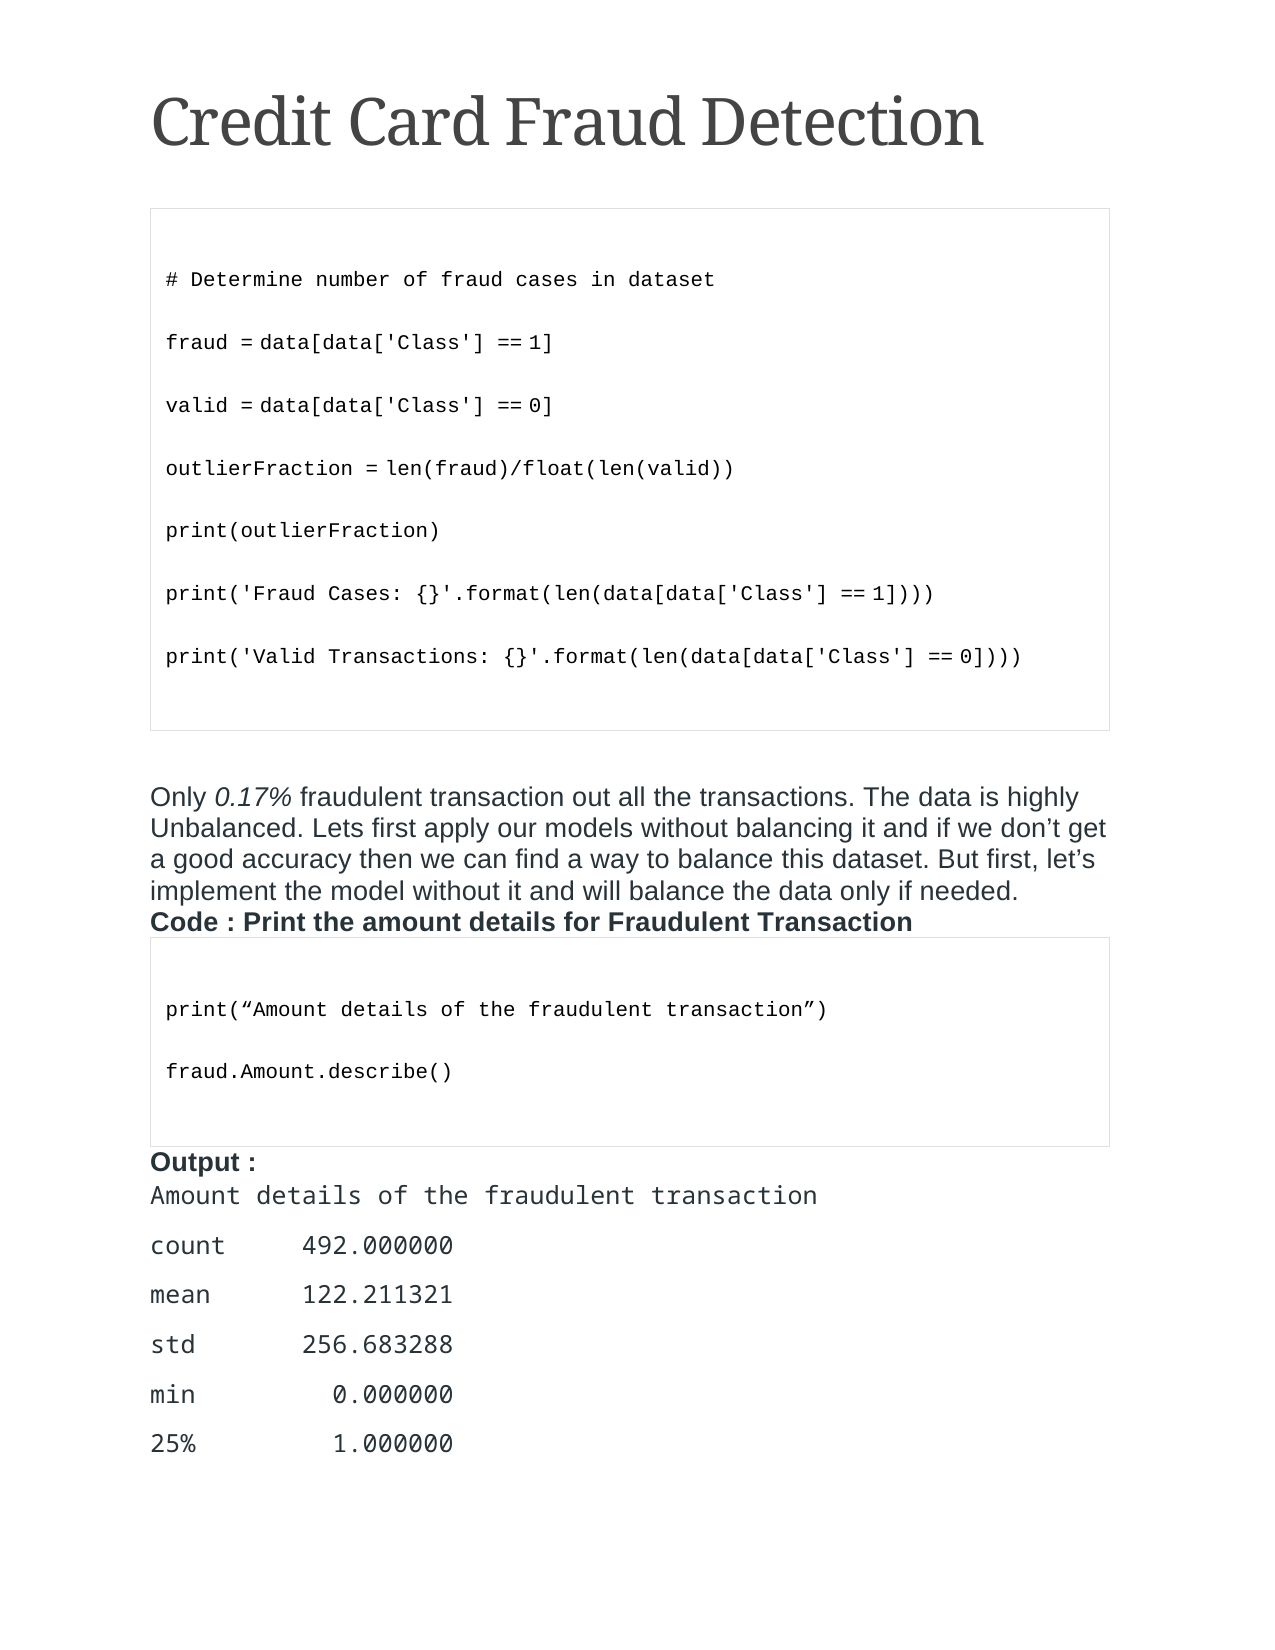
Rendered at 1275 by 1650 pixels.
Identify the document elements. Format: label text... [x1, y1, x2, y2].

text mean 122.211321 [150, 1277, 1125, 1311]
table_header # Determine number of fraud cases in dataset fraud = data[data['Class'] == 1] valid = data[data['Class'] == 0] outlierFraction = len(fraud)/float(len(valid)) print(outlierFraction) print('Fraud Cases: {}'.format(len(data[data['Class'] == 1]))) print('Valid Transactions: {}'.format(len(data[data['Class'] == 0]))) [151, 209, 1109, 730]
text Output : [150, 1146, 1125, 1178]
text Amount details of the fraudulent transaction [150, 1178, 1125, 1212]
table_header print(“Amount details of the fraudulent transaction”) fraud.Amount.describe() [151, 938, 1109, 1146]
text min 0.000000 [150, 1376, 1125, 1411]
text count 492.000000 [150, 1227, 1125, 1261]
text Only 0.17% fraudulent transaction out all the transactions. The data is highly Unbalanced. Lets first apply our models without balancing it and if we don’t get a good accuracy then we can find a way to balance this dataset. But first, let’s implement the model without it and will balance the data only if needed. [150, 731, 1125, 906]
text Code : Print the amount details for Fraudulent Transaction [150, 906, 1125, 937]
text 25% 1.000000 [150, 1426, 1125, 1460]
text std 256.683288 [150, 1327, 1125, 1361]
